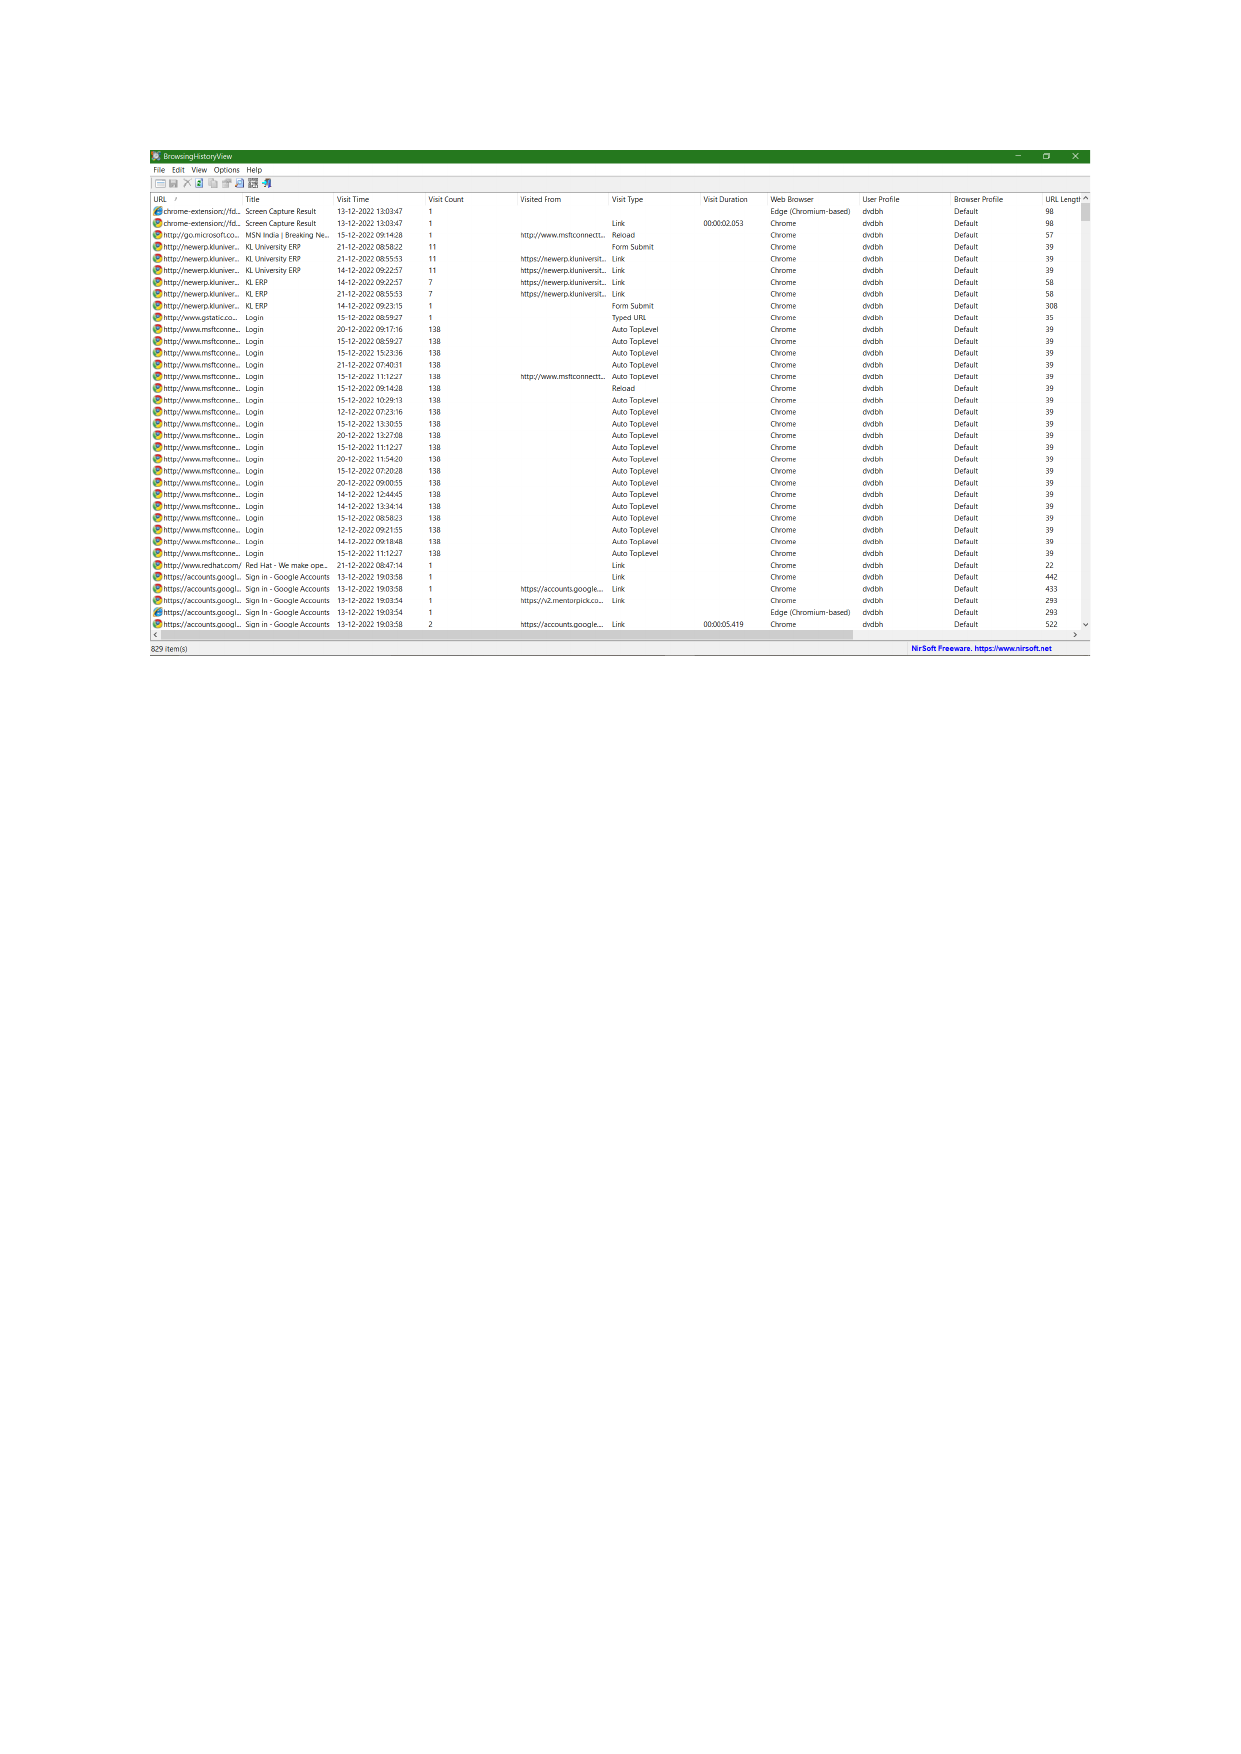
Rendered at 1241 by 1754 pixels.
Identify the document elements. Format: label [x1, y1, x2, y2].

picture [150, 150, 1091, 656]
